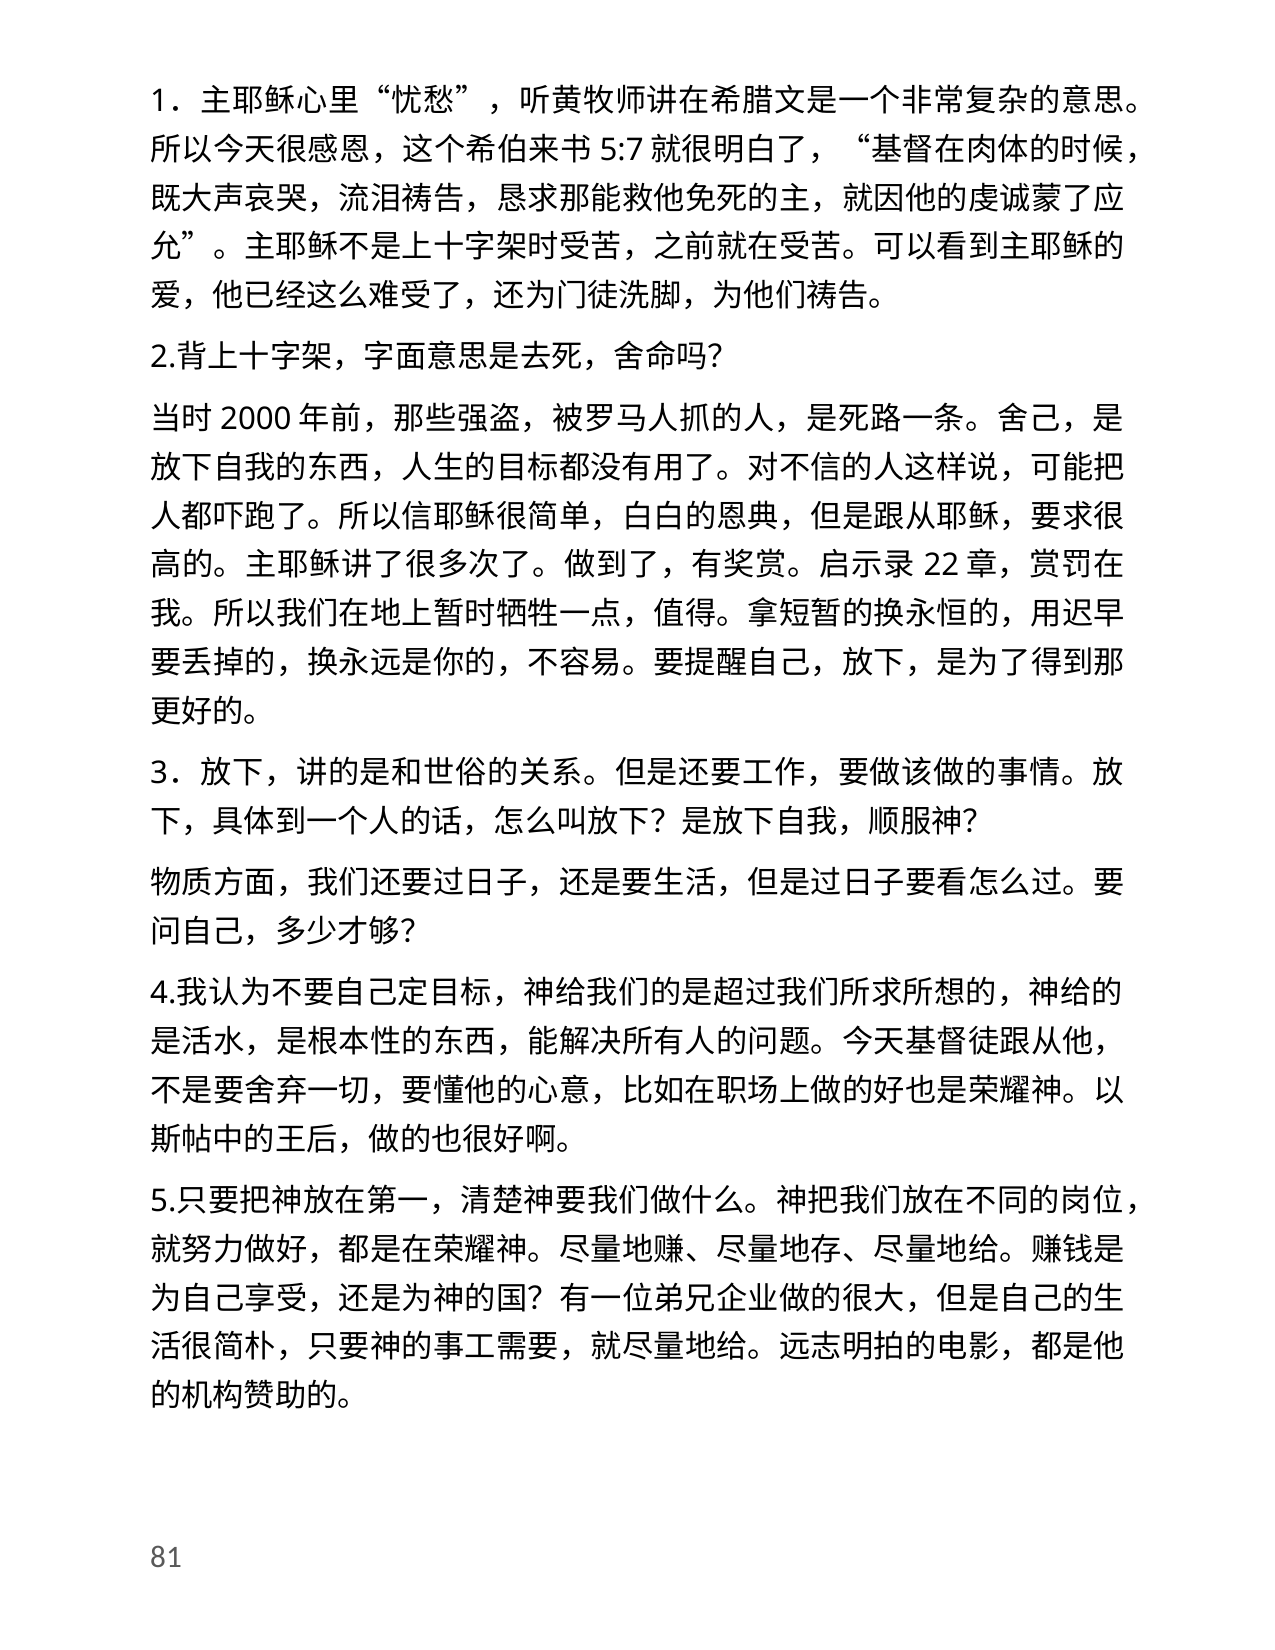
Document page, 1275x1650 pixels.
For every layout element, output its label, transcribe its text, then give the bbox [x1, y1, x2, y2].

list 3．放下，讲的是和世俗的关系。但是还要工作，要做该做的事情。放下，具体到一个人的话，怎么叫放下？是放下自我，顺服神？ [150, 747, 1125, 841]
list 物质方面，我们还要过日子，还是要生活，但是过日子要看怎么过。要问自己，多少才够？ [150, 857, 1125, 951]
list 1．主耶稣心里“忧愁”，听黄牧师讲在希腊文是一个非常复杂的意思。所以今天很感恩，这个希伯来书5:7就很明白了，“基督在肉体的时候，既大声哀哭，流泪祷告，恳求那能救他免死的主，就因他的虔诚蒙了应允”。主耶稣不是上十字架时受苦，之前就在受苦。可以看到主耶稣的爱，他已经这么难受了，还为门徒洗脚，为他们祷告。 [150, 75, 1125, 316]
list 4.我认为不要自己定目标，神给我们的是超过我们所求所想的，神给的是活水，是根本性的东西，能解决所有人的问题。今天基督徒跟从他，不是要舍弃一切，要懂他的心意，比如在职场上做的好也是荣耀神。以斯帖中的王后，做的也很好啊。 [150, 967, 1125, 1159]
list 2.背上十字架，字面意思是去死，舍命吗？ [150, 332, 1125, 377]
list 当时2000年前，那些强盗，被罗马人抓的人，是死路一条。舍己，是放下自我的东西，人生的目标都没有用了。对不信的人这样说，可能把人都吓跑了。所以信耶稣很简单，白白的恩典，但是跟从耶稣，要求很高的。主耶稣讲了很多次了。做到了，有奖赏。启示录22章，赏罚在我。所以我们在地上暂时牺牲一点，值得。拿短暂的换永恒的，用迟早要丢掉的，换永远是你的，不容易。要提醒自己，放下，是为了得到那更好的。 [150, 393, 1125, 731]
list 5.只要把神放在第一，清楚神要我们做什么。神把我们放在不同的岗位，就努力做好，都是在荣耀神。尽量地赚、尽量地存、尽量地给。赚钱是为自己享受，还是为神的国？有一位弟兄企业做的很大，但是自己的生活很简朴，只要神的事工需要，就尽量地给。远志明拍的电影，都是他的机构赞助的。 [150, 1175, 1125, 1416]
